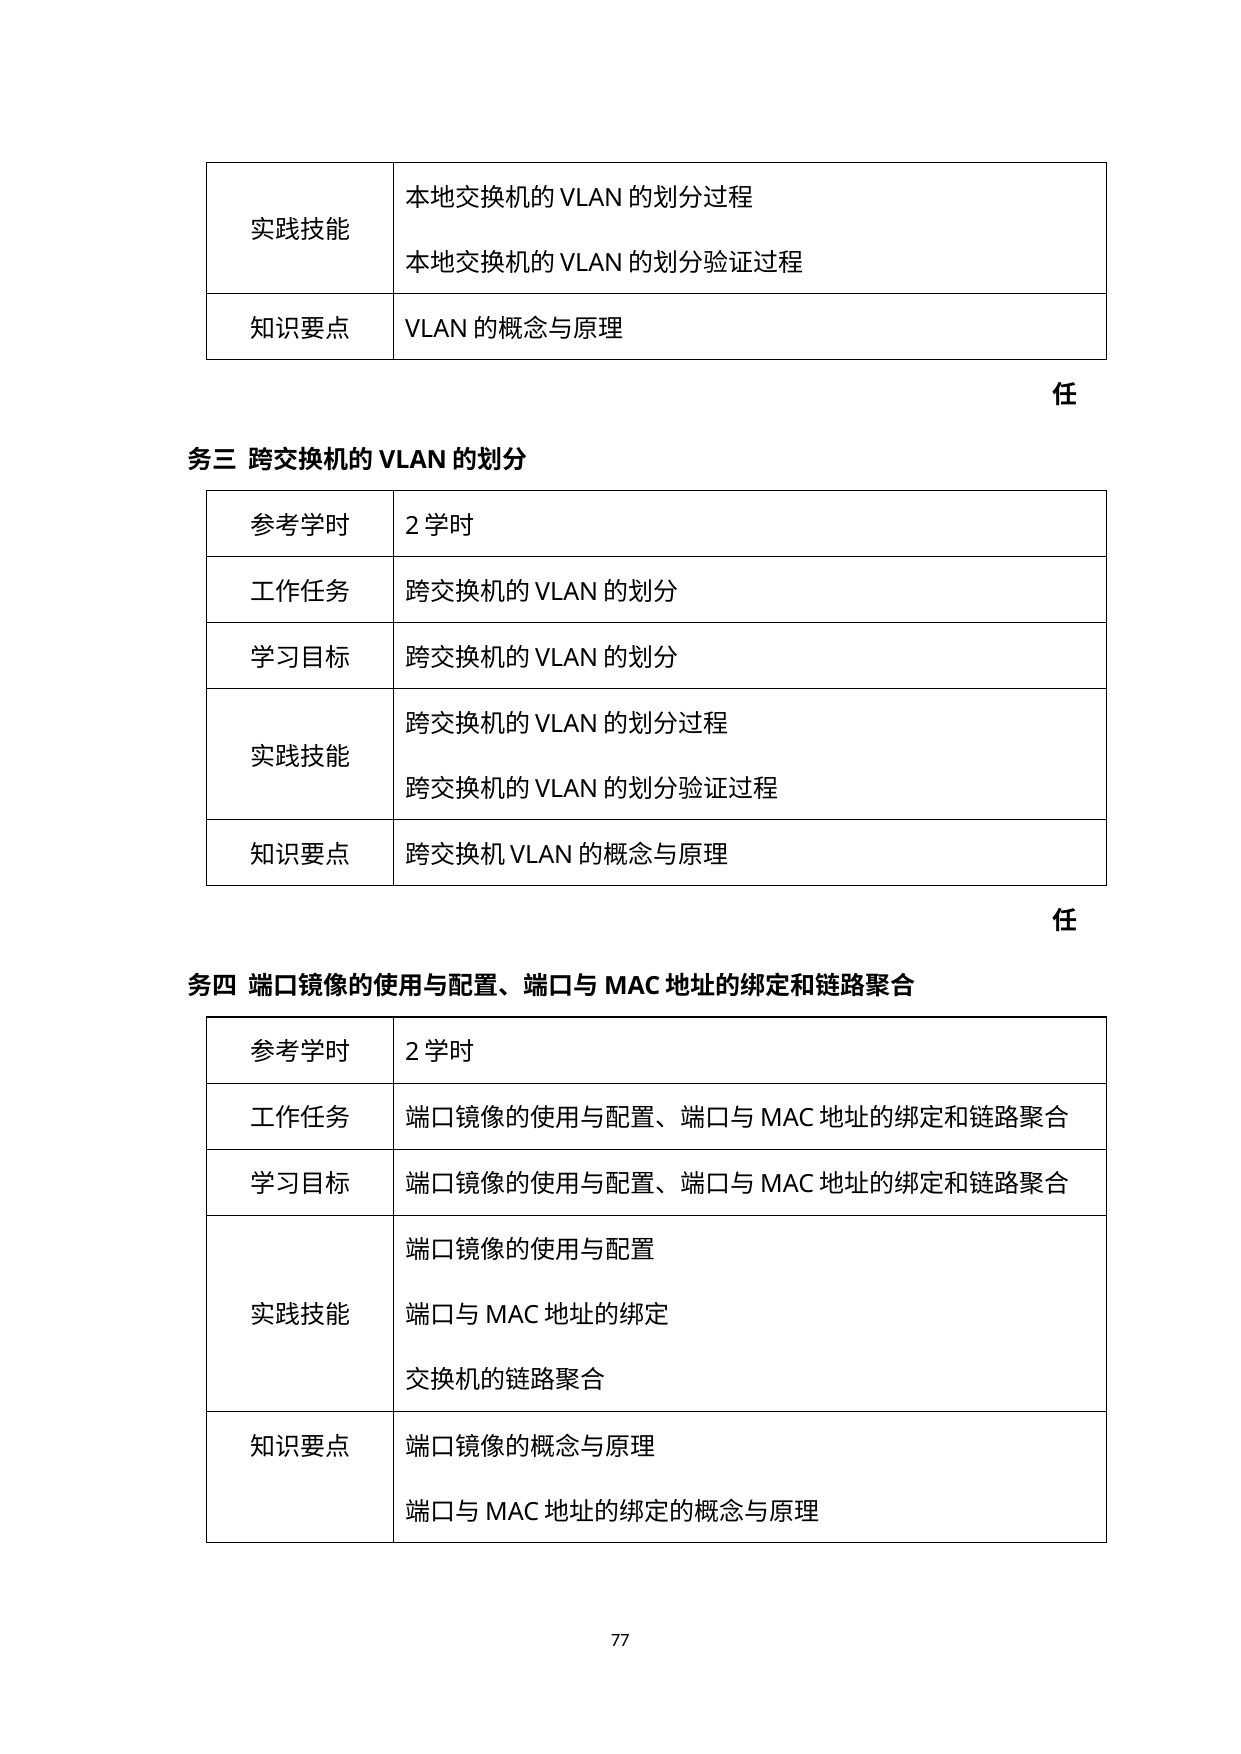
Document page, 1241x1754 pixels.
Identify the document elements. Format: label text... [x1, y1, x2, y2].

table_cell 跨交换机的VLAN的划分 [394, 557, 1106, 622]
table_cell 本地交换机的VLAN的划分过程 本地交换机的VLAN的划分验证过程 [394, 163, 1106, 293]
table_cell 跨交换机的VLAN的划分过程 跨交换机的VLAN的划分验证过程 [394, 689, 1106, 819]
table_cell 实践技能 [207, 163, 393, 293]
table_cell 学习目标 [207, 623, 393, 688]
table_cell 跨交换机VLAN的概念与原理 [394, 820, 1106, 885]
text 任务四 端口镜像的使用与配置、端口与MAC地址的绑定和链路聚合 [187, 886, 1053, 1016]
table_header 2学时 [394, 491, 1106, 556]
table_cell 端口镜像的使用与配置、端口与MAC地址的绑定和链路聚合 [394, 1084, 1106, 1148]
table_cell 学习目标 [207, 1150, 393, 1214]
text 任务三 跨交换机的VLAN的划分 [187, 360, 1053, 490]
table_cell 工作任务 [207, 1084, 393, 1148]
table_cell 知识要点 [207, 294, 393, 359]
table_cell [394, 1412, 1106, 1542]
table_header 参考学时 [207, 491, 393, 556]
table_header 参考学时 [207, 1018, 393, 1082]
table_cell 实践技能 [207, 1216, 393, 1411]
table_cell 跨交换机的VLAN的划分 [394, 623, 1106, 688]
table_header 2学时 [394, 1018, 1106, 1082]
table_cell 工作任务 [207, 557, 393, 622]
table_cell 端口镜像的使用与配置 端口与MAC地址的绑定 交换机的链路聚合 [394, 1216, 1106, 1411]
table_cell 知识要点 [207, 820, 393, 885]
table_cell 端口镜像的使用与配置、端口与MAC地址的绑定和链路聚合 [394, 1150, 1106, 1214]
table_cell 实践技能 [207, 689, 393, 819]
table_cell 知识要点 [207, 1412, 393, 1542]
table_cell VLAN的概念与原理 [394, 294, 1106, 359]
